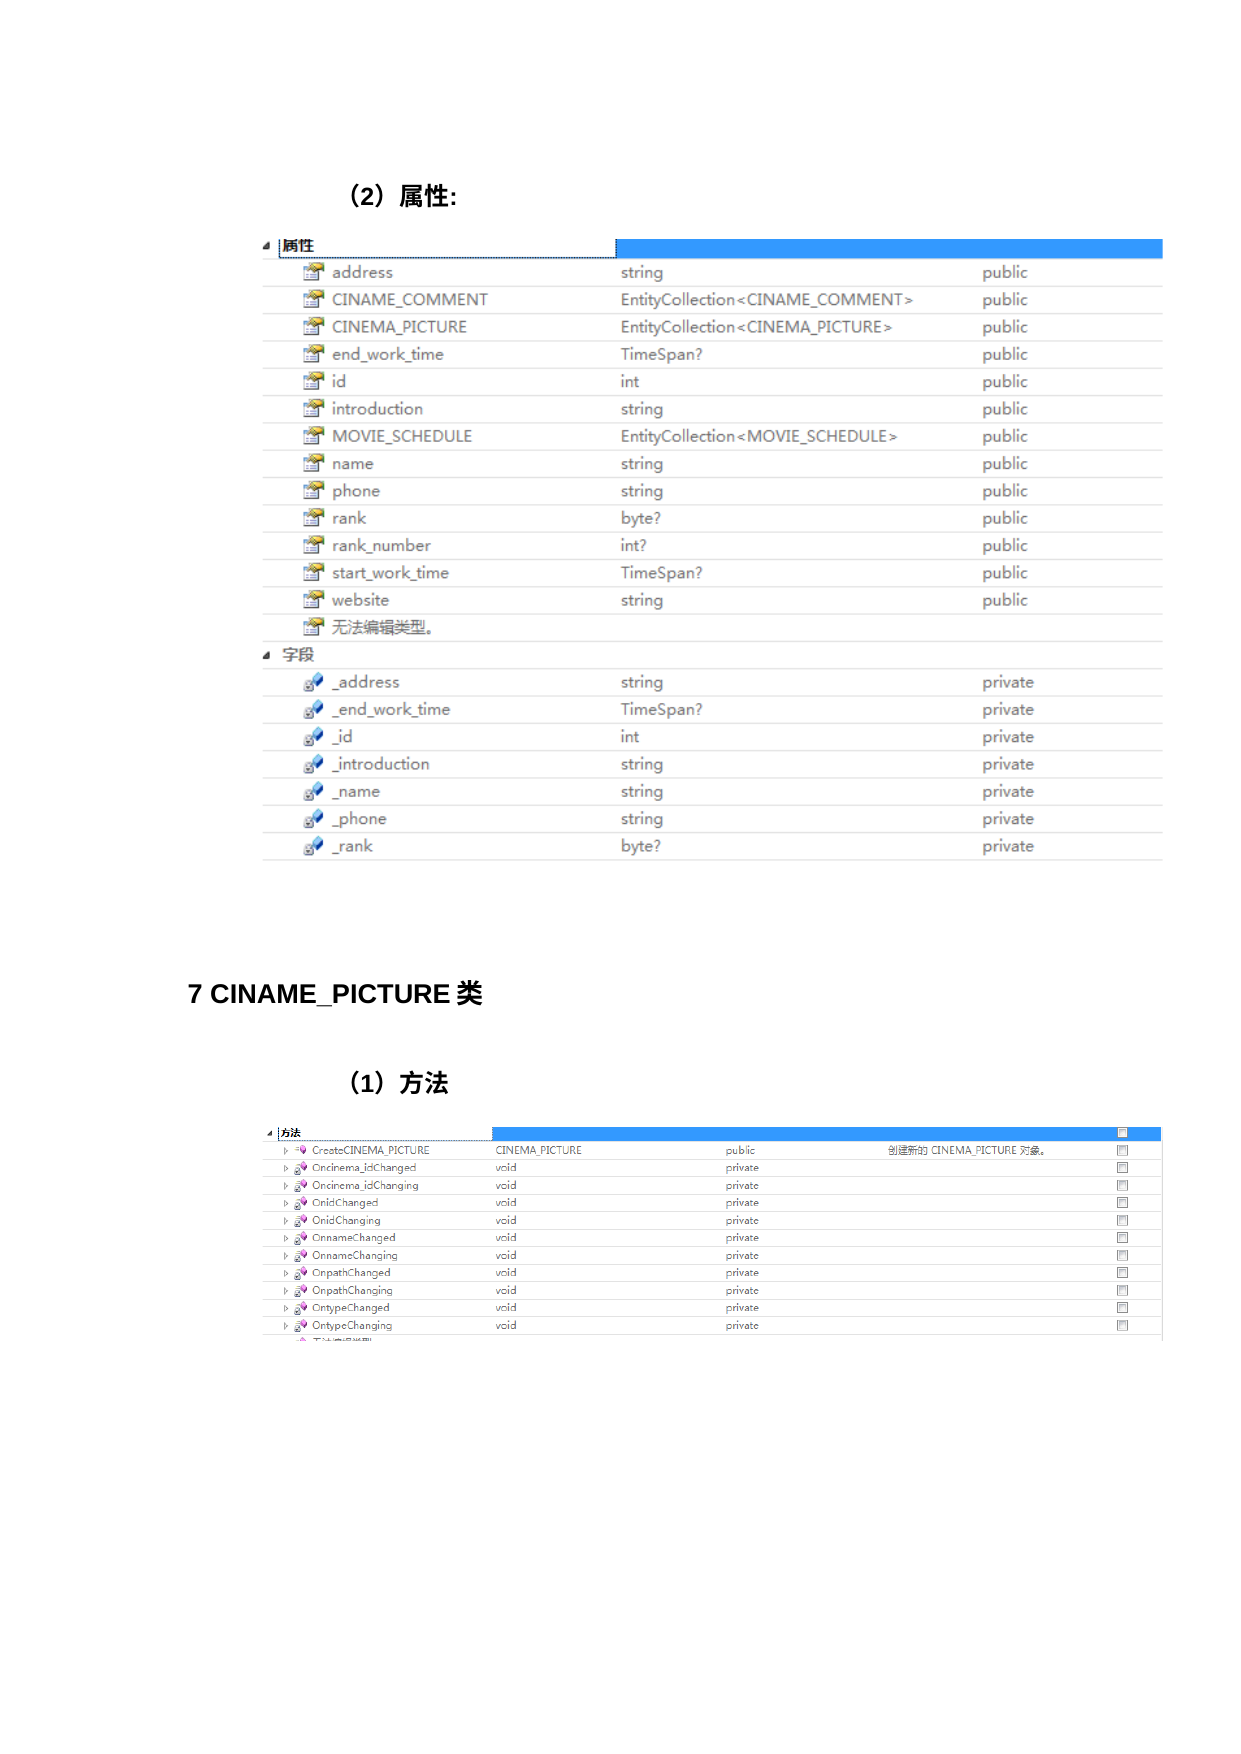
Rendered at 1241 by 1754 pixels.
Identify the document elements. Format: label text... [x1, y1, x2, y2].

subtitle 属性: [335, 162, 1015, 227]
picture [262, 1127, 1163, 1341]
subtitle 7 CINAME_PICTURE类 [187, 959, 1053, 1024]
subtitle 方法 [335, 1049, 1015, 1114]
picture [262, 239, 1163, 862]
